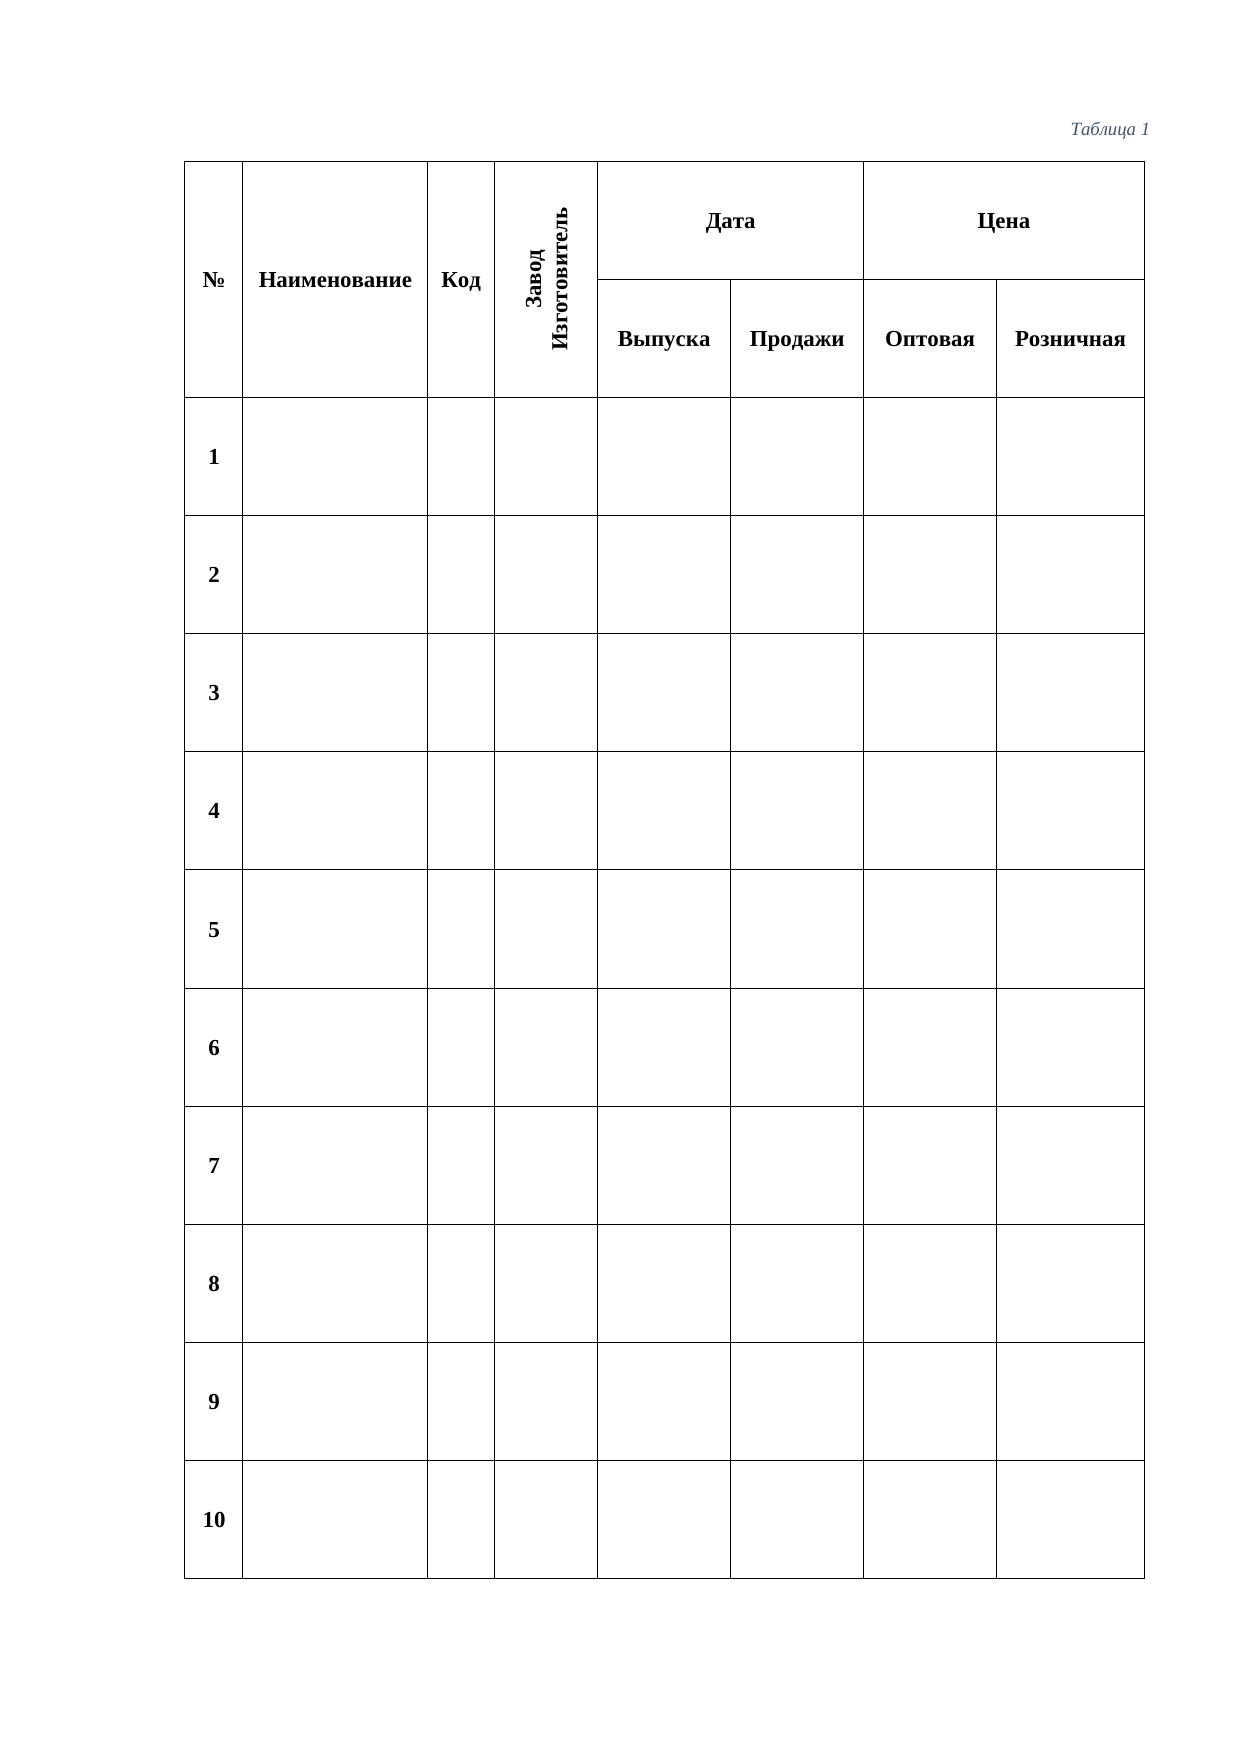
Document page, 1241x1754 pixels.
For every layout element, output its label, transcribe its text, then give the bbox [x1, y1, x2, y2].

table_cell [997, 634, 1144, 751]
table_cell 6 [185, 989, 242, 1106]
table_cell [243, 1225, 427, 1342]
table_cell [864, 398, 996, 515]
table_cell [997, 1107, 1144, 1224]
table_header Завод Изготовитель [495, 162, 597, 397]
table_cell 5 [185, 870, 242, 987]
table_cell [864, 1343, 996, 1460]
table_cell [864, 752, 996, 869]
table_cell [731, 398, 863, 515]
table_cell [598, 1225, 730, 1342]
table_cell [864, 516, 996, 633]
table_cell [997, 398, 1144, 515]
table_cell [495, 516, 597, 633]
table_cell [864, 1225, 996, 1342]
table_cell [997, 1225, 1144, 1342]
table_cell [598, 870, 730, 987]
table_cell [428, 1225, 494, 1342]
table_cell [495, 989, 597, 1106]
table_cell [428, 398, 494, 515]
table_cell 4 [185, 752, 242, 869]
table_cell [428, 870, 494, 987]
table_cell Розничная [997, 280, 1144, 397]
table_cell [428, 1461, 494, 1578]
table_cell [864, 989, 996, 1106]
table_cell [495, 752, 597, 869]
table_cell [598, 989, 730, 1106]
table_cell Выпуска [598, 280, 730, 397]
table_cell [243, 398, 427, 515]
table_cell [243, 989, 427, 1106]
table_cell [731, 752, 863, 869]
table_cell [598, 1461, 730, 1578]
table_cell [598, 516, 730, 633]
table_cell 2 [185, 516, 242, 633]
table_cell [598, 752, 730, 869]
table_cell [598, 634, 730, 751]
table_cell 3 [185, 634, 242, 751]
table_cell [243, 1461, 427, 1578]
table_cell [495, 1107, 597, 1224]
table_cell [997, 989, 1144, 1106]
table_cell [428, 989, 494, 1106]
table_cell [731, 1225, 863, 1342]
table_cell [428, 516, 494, 633]
table_cell 1 [185, 398, 242, 515]
table_cell 9 [185, 1343, 242, 1460]
table_cell 8 [185, 1225, 242, 1342]
table_cell [428, 634, 494, 751]
table_cell [243, 870, 427, 987]
table_cell [864, 634, 996, 751]
table_cell [731, 1343, 863, 1460]
table_cell [864, 1107, 996, 1224]
table_cell [731, 870, 863, 987]
table_cell [495, 1343, 597, 1460]
table_cell [243, 1107, 427, 1224]
table_cell [598, 398, 730, 515]
table_cell [495, 1225, 597, 1342]
table_cell [731, 1461, 863, 1578]
text Таблица 1 [177, 118, 1152, 140]
table_cell [243, 1343, 427, 1460]
table_cell [997, 1343, 1144, 1460]
table_header Наименование [243, 162, 427, 397]
table_cell [997, 1461, 1144, 1578]
table_cell [495, 398, 597, 515]
table_cell [864, 1461, 996, 1578]
table_cell 7 [185, 1107, 242, 1224]
table_cell [495, 870, 597, 987]
table_cell [495, 1461, 597, 1578]
table_cell [997, 752, 1144, 869]
table_cell [731, 634, 863, 751]
table_header Дата [598, 162, 863, 279]
table_cell [598, 1107, 730, 1224]
table_cell Оптовая [864, 280, 996, 397]
table_header Код [428, 162, 494, 397]
table_cell [598, 1343, 730, 1460]
table_cell [731, 989, 863, 1106]
table_cell [428, 1107, 494, 1224]
table_cell Продажи [731, 280, 863, 397]
table_header № [185, 162, 242, 397]
table_cell [731, 516, 863, 633]
table_cell [997, 516, 1144, 633]
table_cell [997, 870, 1144, 987]
table_cell 10 [185, 1461, 242, 1578]
table_cell [243, 634, 427, 751]
table_cell [731, 1107, 863, 1224]
table_cell [428, 752, 494, 869]
table_cell [428, 1343, 494, 1460]
table_cell [243, 752, 427, 869]
table_cell [243, 516, 427, 633]
table_cell [495, 634, 597, 751]
table_header Цена [864, 162, 1144, 279]
table_cell [864, 870, 996, 987]
